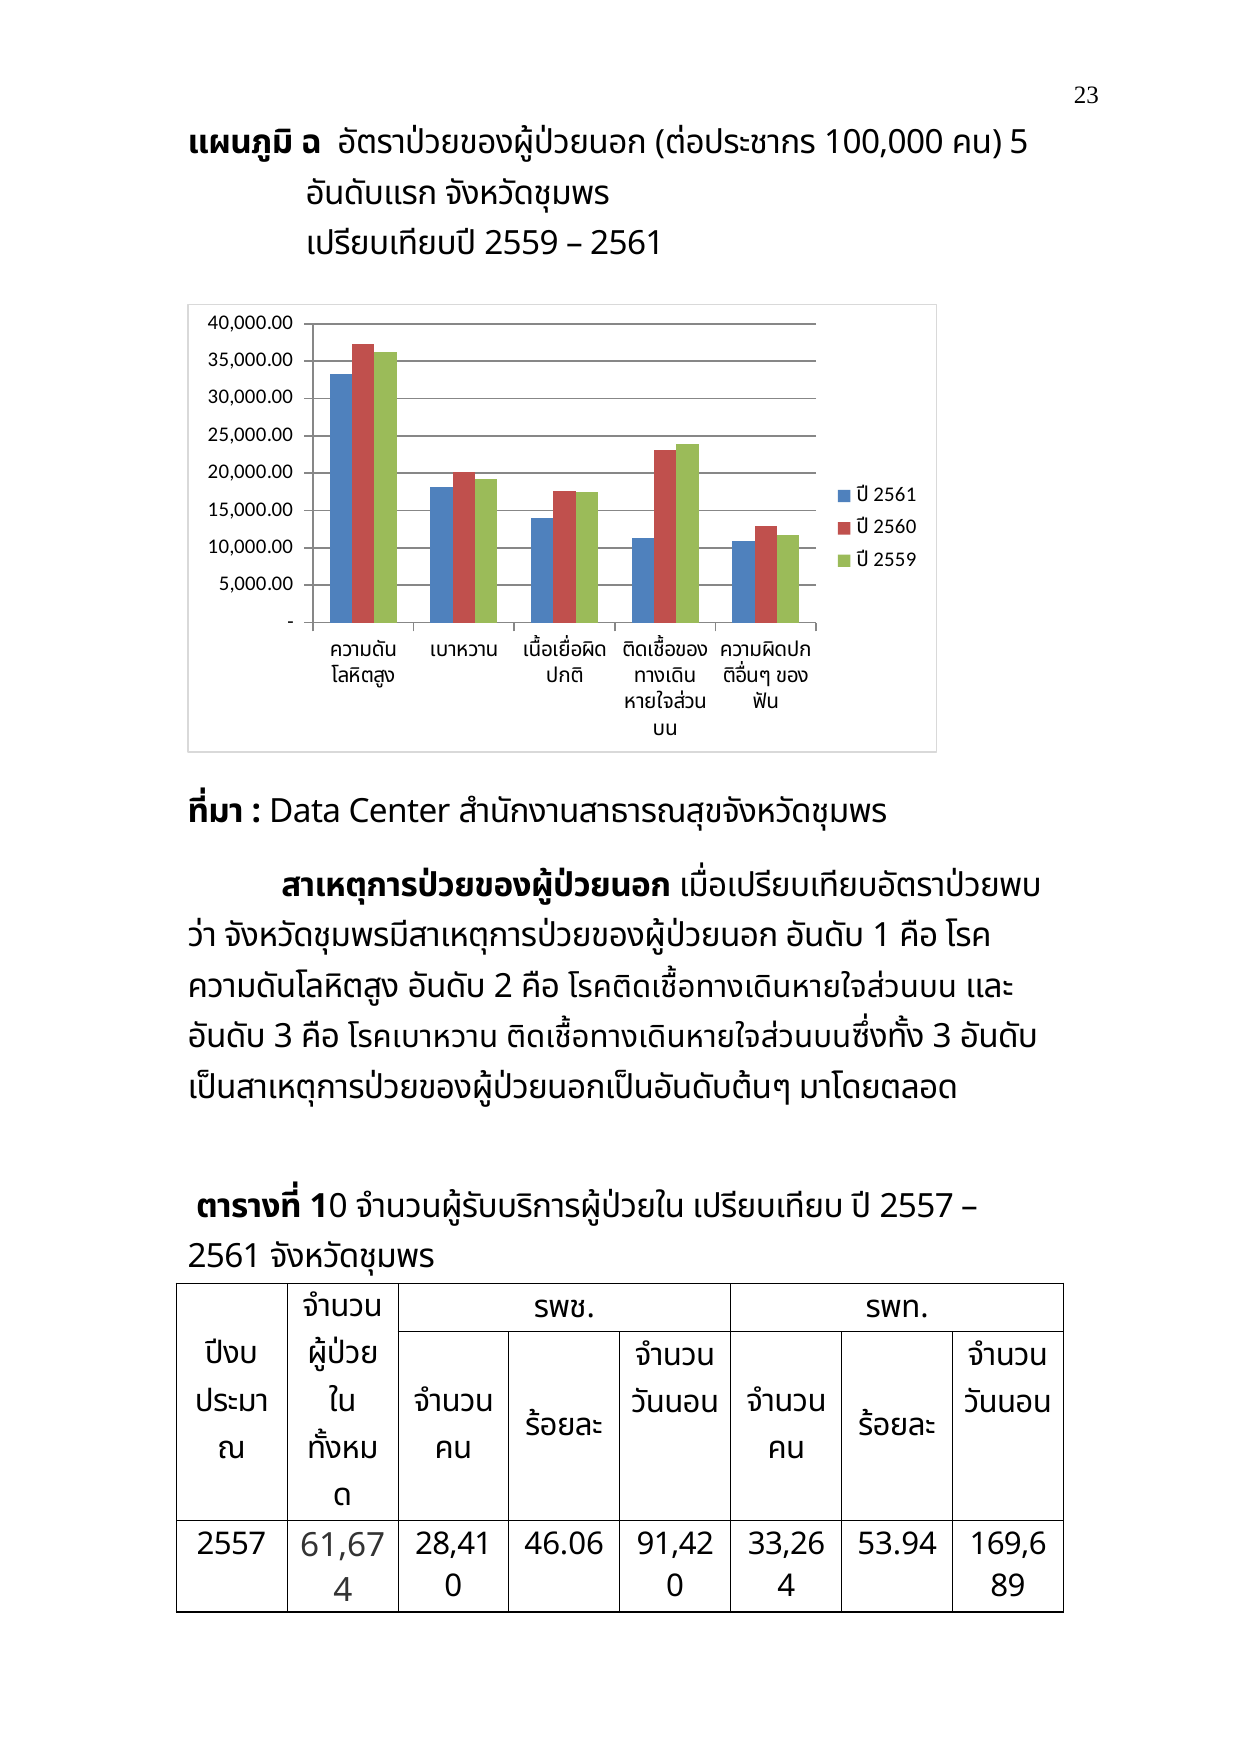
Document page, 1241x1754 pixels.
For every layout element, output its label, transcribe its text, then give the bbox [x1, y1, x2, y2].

table_cell 61,674 [352, 1521, 398, 1611]
table_header ปีงบ ประมาณ [177, 1284, 287, 1519]
table_cell 169,689 [953, 1521, 1063, 1611]
table_cell จำนวนคน [731, 1332, 841, 1519]
table_header รพท. [731, 1284, 1063, 1331]
table_cell ร้อยละ [509, 1332, 619, 1519]
table_cell 91,420 [620, 1521, 730, 1611]
text เปรียบเทียบปี 2559 – 2561 [305, 219, 1053, 270]
text แผนภูมิ ฉ อัตราป่วยของผู้ป่วยนอก (ต่อประชากร 100,000 คน) 5 อันดับแรก จังหวัดชุมพร [187, 118, 1053, 219]
table_cell 53.94 [842, 1521, 952, 1611]
table_cell 46.06 [509, 1521, 619, 1611]
table_cell ร้อยละ [842, 1332, 952, 1519]
table_cell จำนวนคน [399, 1332, 508, 1519]
table_header จำนวน ผู้ป่วยในทั้งหมด [288, 1284, 398, 1519]
text สาเหตุการป่วยของผู้ป่วยนอก เมื่อเปรียบเทียบอัตราป่วยพบว่า จังหวัดชุมพรมีสาเหตุการป่วยของผู้ป่วยนอก อันดับ 1 คือ โรคความดันโลหิตสูง อันดับ 2 คือ โรคติดเชื้อทางเดินหายใจส่วนบน และอันดับ 3 คือ โรคเบาหวาน ติดเชื้อทางเดินหายใจส่วนบนซึ่งทั้ง 3 อันดับ เป็นสาเหตุการป่วยของผู้ป่วยนอกเป็นอันดับต้นๆ มาโดยตลอด [187, 861, 1053, 1113]
table_cell 28,410 [399, 1521, 508, 1611]
text ที่มา : Data Center สำนักงานสาธารณสุขจังหวัดชุมพร [187, 787, 1093, 838]
table_cell 2557 [177, 1521, 287, 1611]
table_cell จำนวน วันนอน [620, 1332, 730, 1519]
text ตารางที่ 10 จำนวนผู้รับบริการผู้ป่วยใน เปรียบเทียบ ปี 2557 – 2561 จังหวัดชุมพร [187, 1181, 1053, 1283]
table_cell 61,674 [288, 1521, 333, 1611]
table_header รพช. [399, 1284, 730, 1331]
table_cell 33,264 [731, 1521, 841, 1611]
table_cell จำนวน วันนอน [953, 1332, 1063, 1519]
